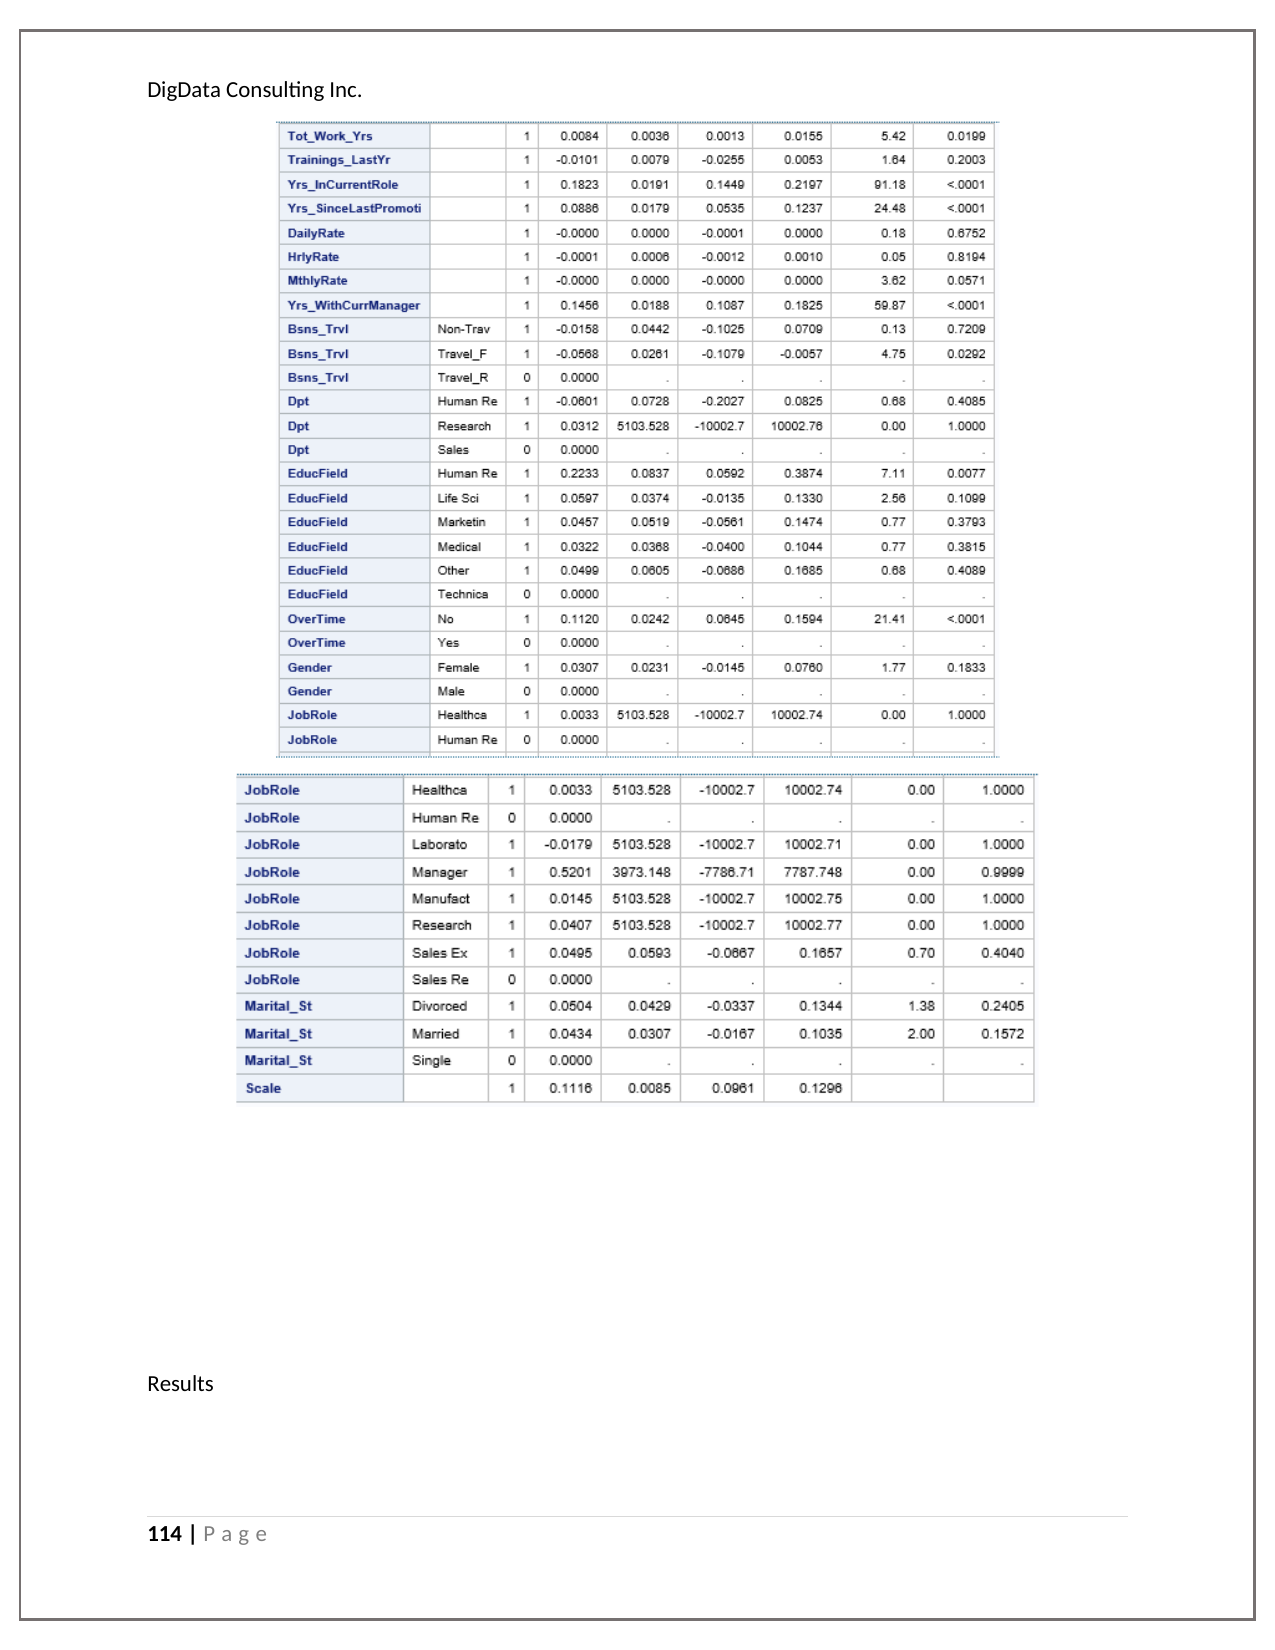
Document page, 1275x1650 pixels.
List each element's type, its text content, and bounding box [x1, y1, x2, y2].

text Results [147, 1369, 1128, 1397]
picture [236, 767, 1039, 1107]
picture [275, 118, 1000, 759]
